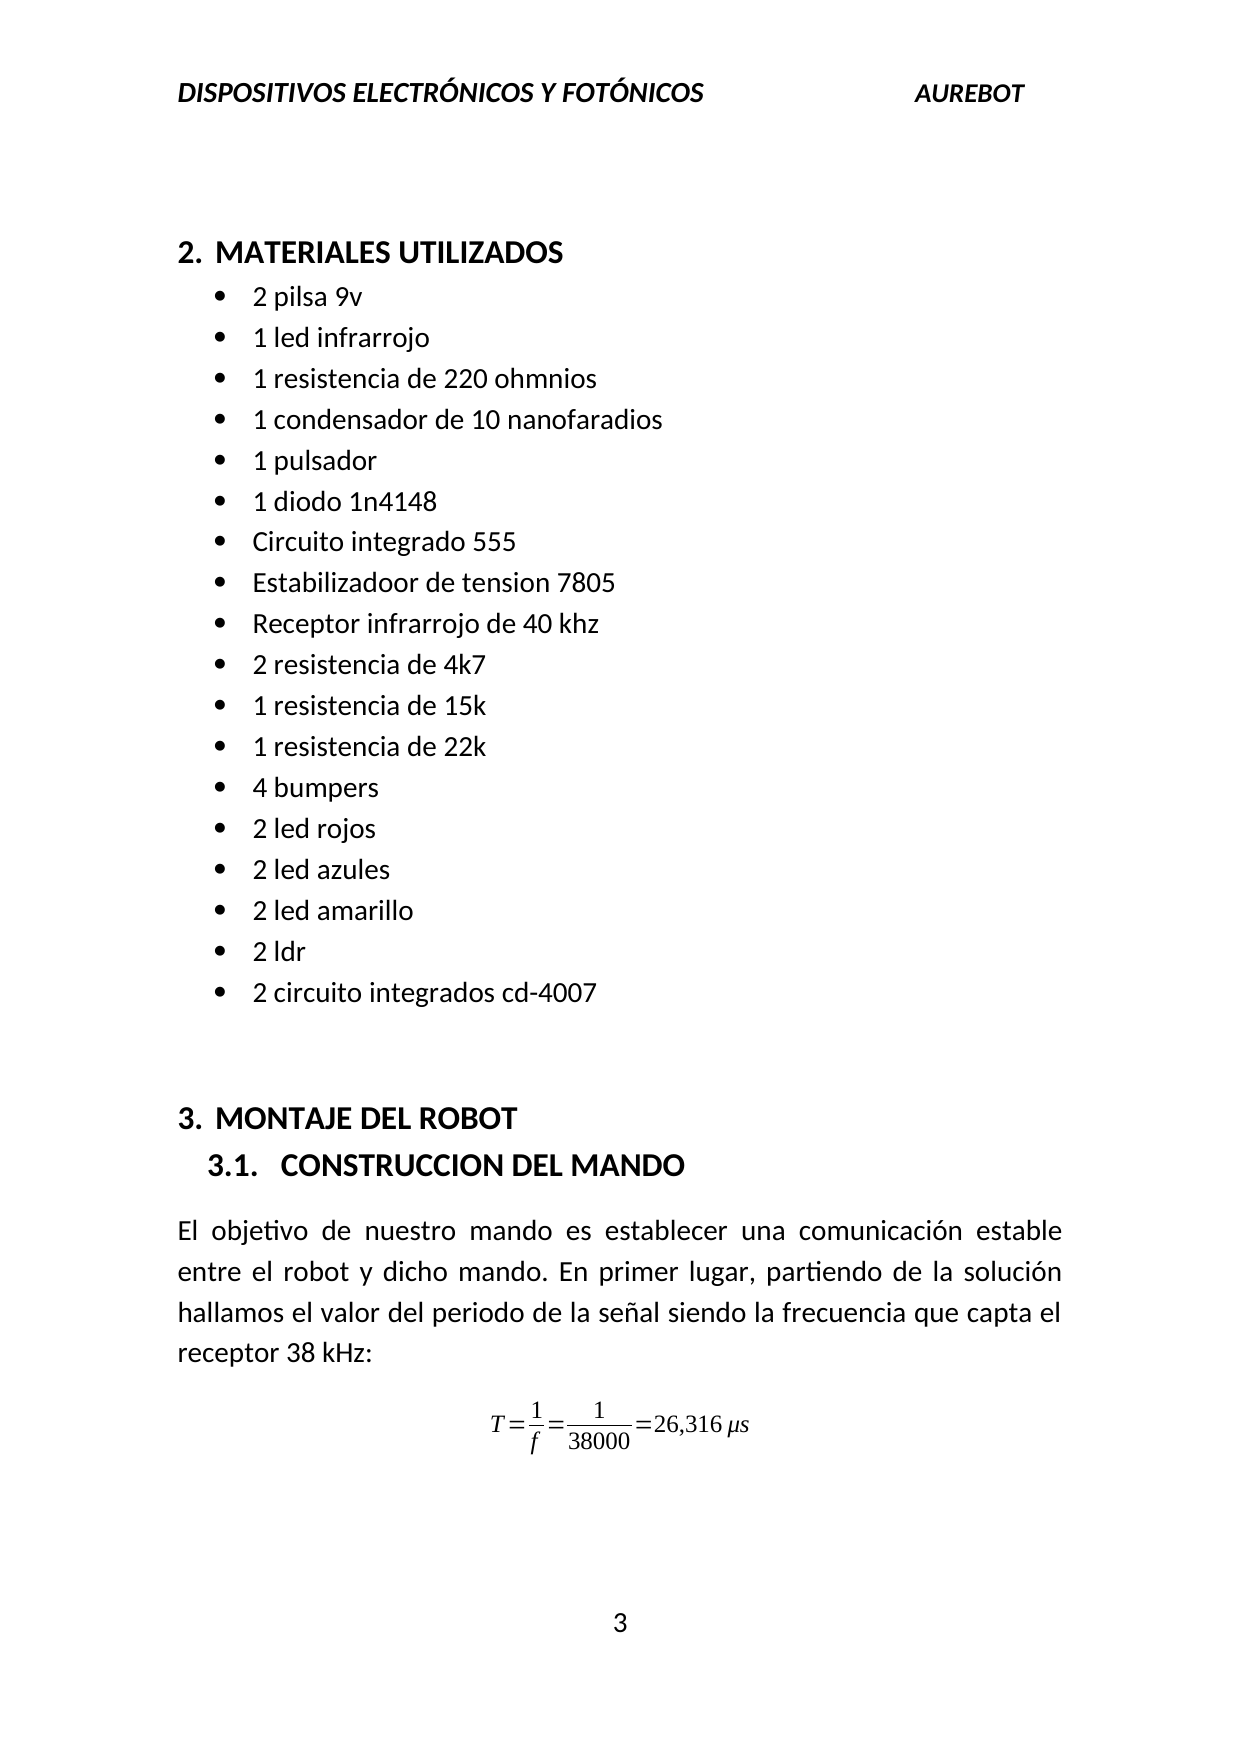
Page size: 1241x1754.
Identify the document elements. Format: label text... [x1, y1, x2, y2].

list 1 resistencia de 15k [215, 687, 1063, 723]
text El objetivo de nuestro mando es establecer una comunicación estable entre el robot y dicho mando. En primer lugar, partiendo de la solución hallamos el valor del periodo de la señal siendo la frecuencia que capta el receptor 38 kHz: [177, 1212, 1063, 1370]
list 1 led infrarrojo [215, 319, 1063, 354]
list CONSTRUCCION DEL MANDO [207, 1144, 1063, 1185]
list 2 led rojos [215, 810, 1063, 846]
list 2 circuito integrados cd-4007 [215, 974, 1063, 1009]
list Estabilizadoor de tension 7805 [215, 564, 1063, 600]
list 2 resistencia de 4k7 [215, 646, 1063, 682]
list 1 pulsador [215, 442, 1063, 477]
list 1 diodo 1n4148 [215, 483, 1063, 518]
list 2 led azules [215, 851, 1063, 887]
list 1 resistencia de 22k [215, 728, 1063, 764]
list 2 led amarillo [215, 892, 1063, 928]
list 2 ldr [215, 933, 1063, 968]
list 4 bumpers [215, 769, 1063, 805]
list 1 condensador de 10 nanofaradios [215, 401, 1063, 436]
list MONTAJE DEL ROBOT [177, 1097, 1063, 1138]
list Receptor infrarrojo de 40 khz [215, 605, 1063, 641]
list 2 pilsa 9v [215, 278, 1063, 313]
list 1 resistencia de 220 ohmnios [215, 360, 1063, 395]
list MATERIALES UTILIZADOS [177, 231, 1063, 272]
list Circuito integrado 555 [215, 523, 1063, 559]
